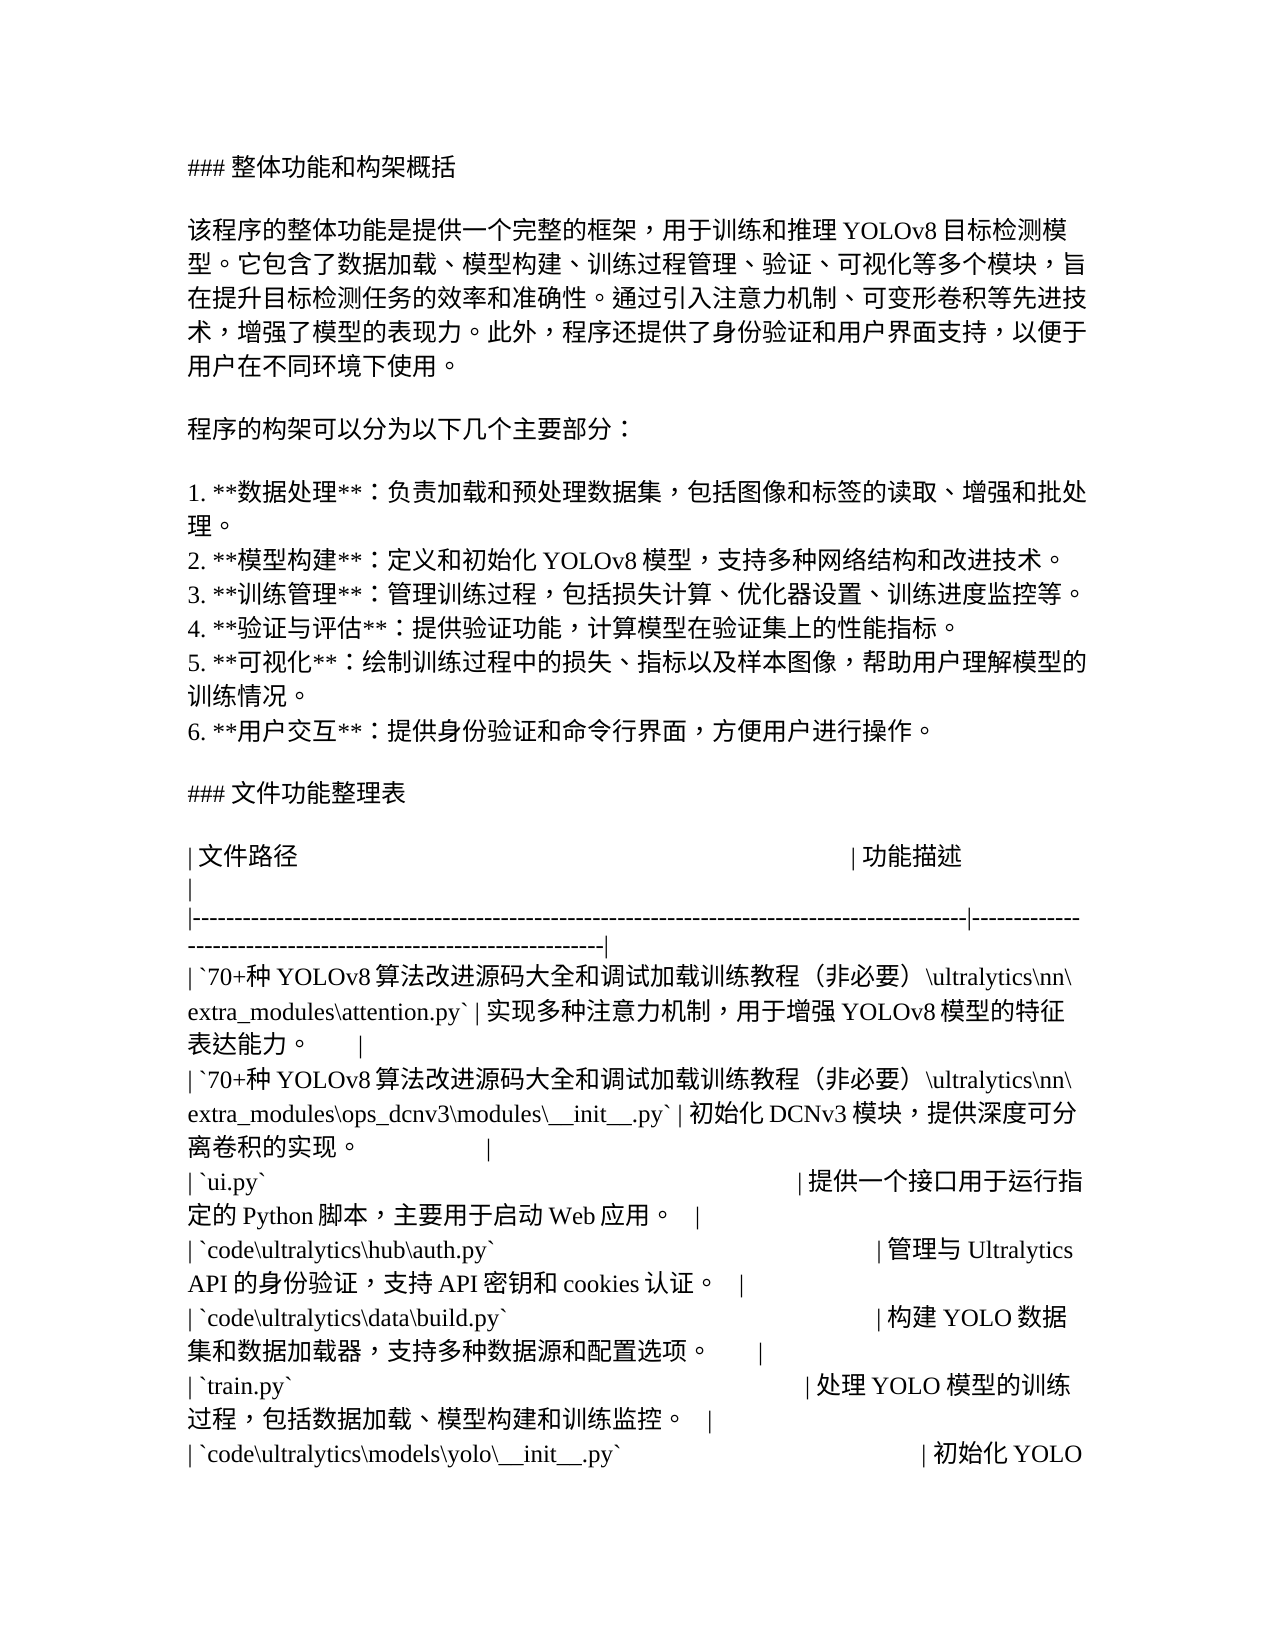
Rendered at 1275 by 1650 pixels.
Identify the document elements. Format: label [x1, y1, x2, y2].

text [187, 150, 1087, 1470]
